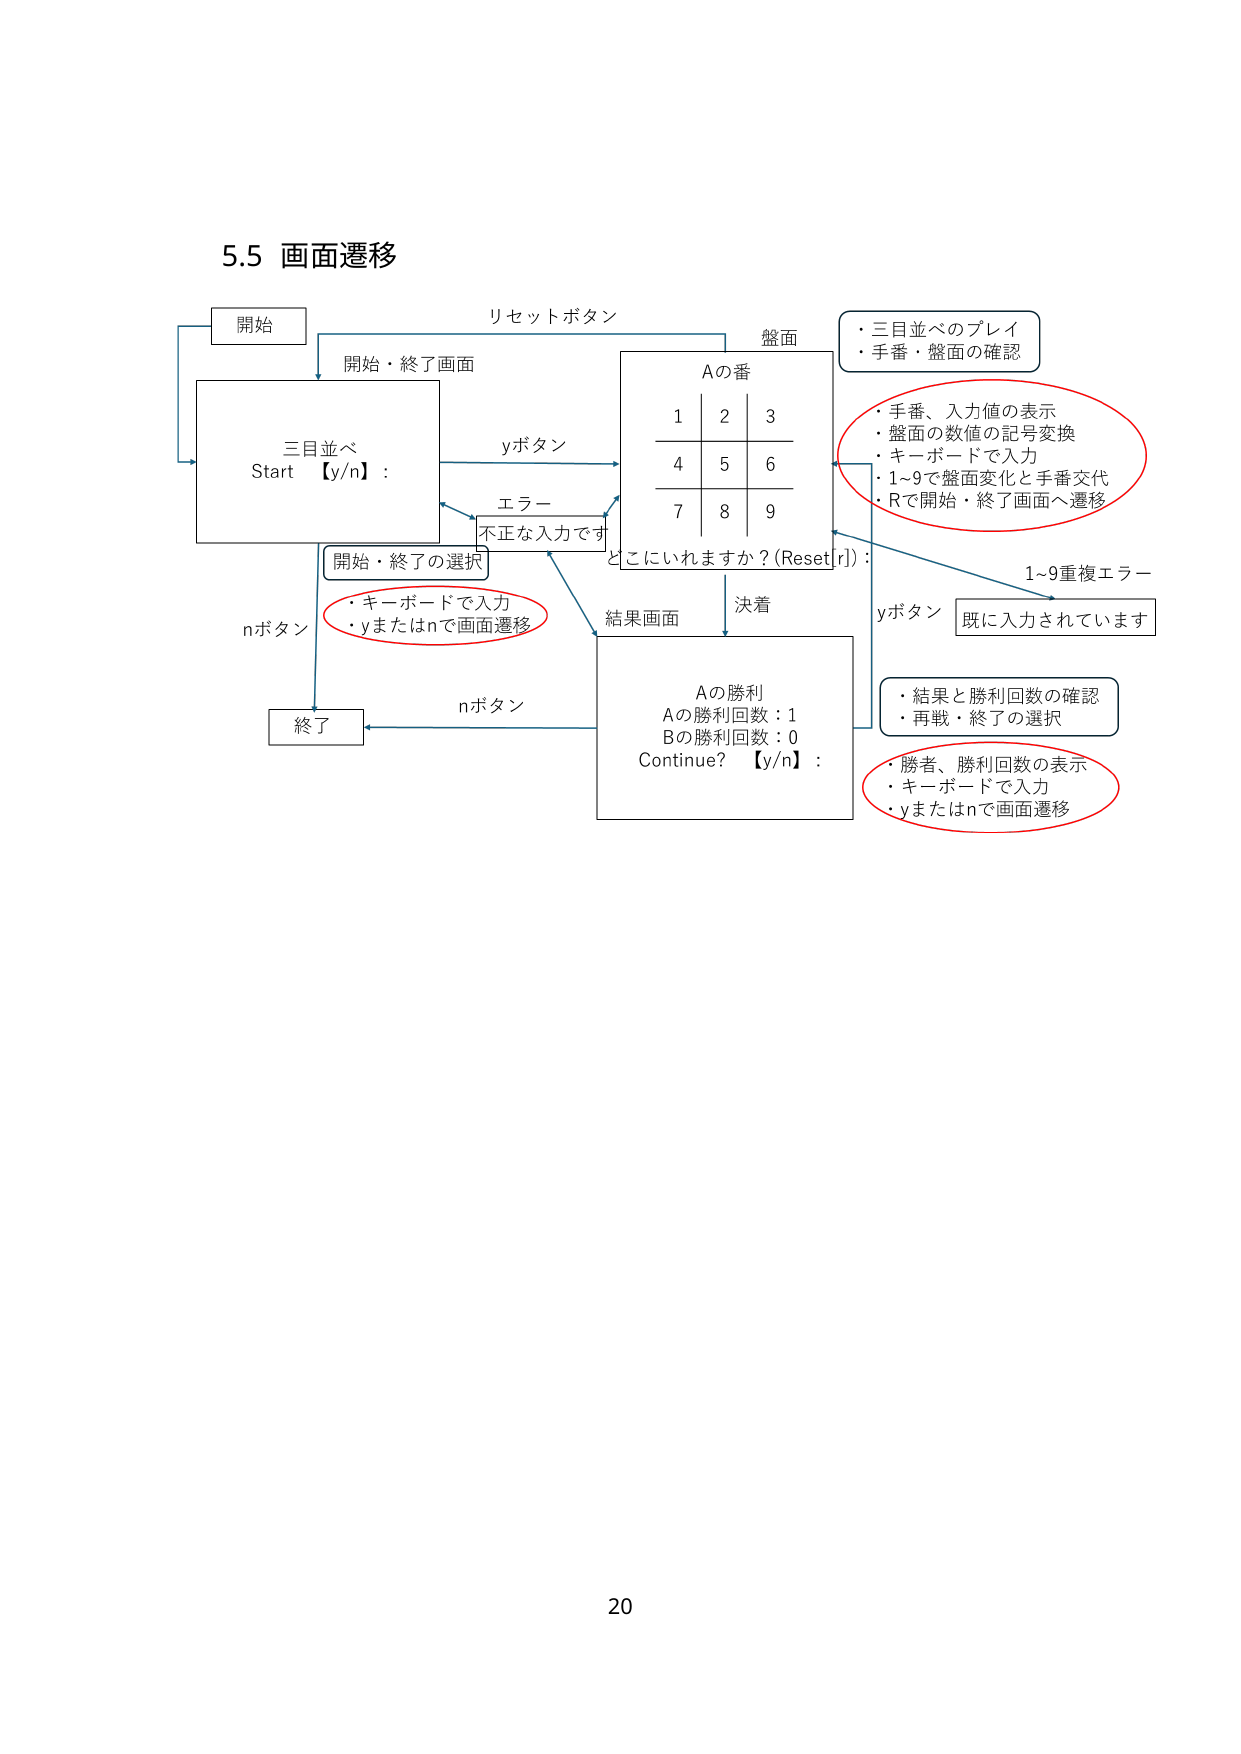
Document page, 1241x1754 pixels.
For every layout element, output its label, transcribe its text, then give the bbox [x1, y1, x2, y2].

picture [177, 300, 1164, 833]
subtitle 画面遷移 [221, 217, 1063, 292]
